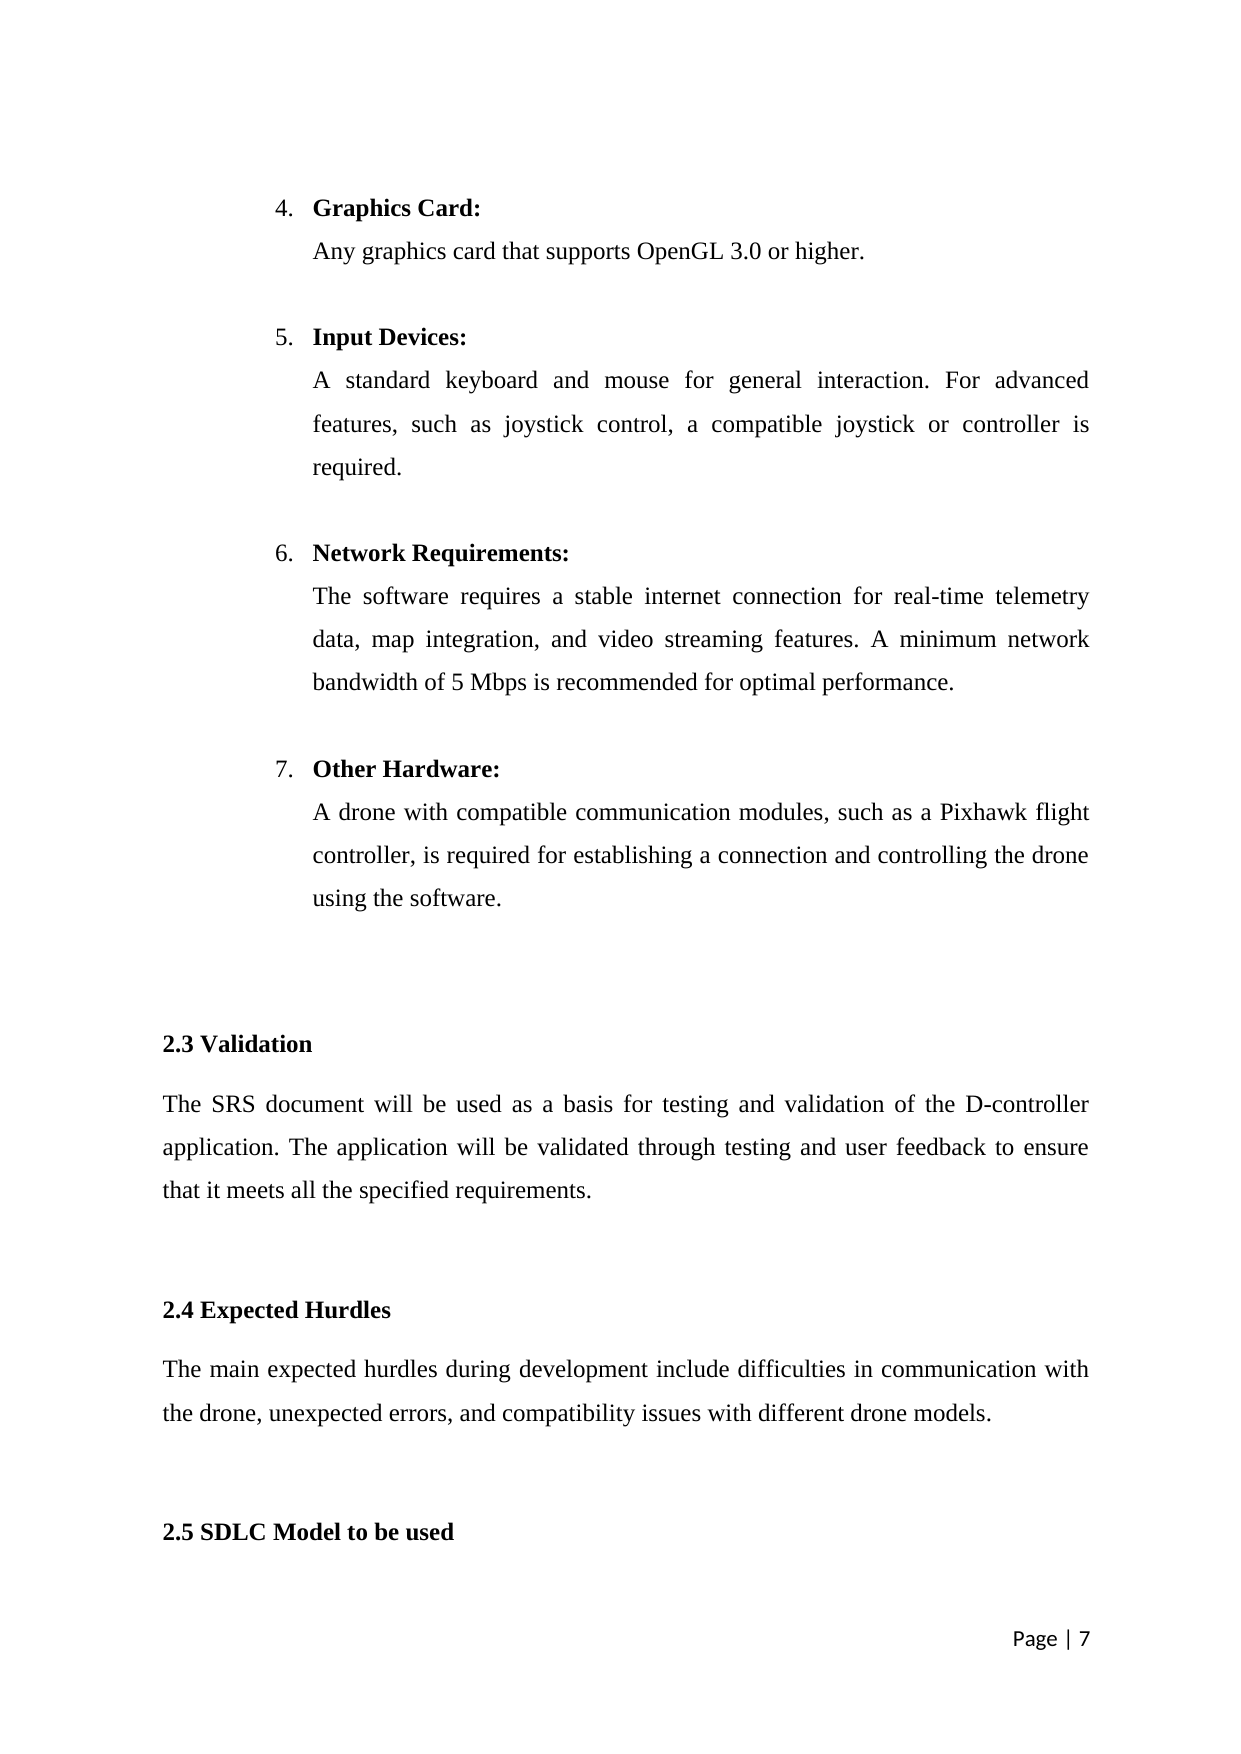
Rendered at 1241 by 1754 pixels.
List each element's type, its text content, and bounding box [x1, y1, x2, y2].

list Any graphics card that supports OpenGL 3.0 or higher. [312, 236, 1090, 265]
list The software requires a stable internet connection for real-time telemetry data, map integration, and video streaming features. A minimum network bandwidth of 5 Mbps is recommended for optimal performance. [312, 581, 1090, 696]
text 2.3 Validation [162, 1029, 1090, 1058]
list Input Devices: [275, 322, 1090, 351]
list A drone with compatible communication modules, such as a Pixhawk flight controller, is required for establishing a connection and controlling the drone using the software. [312, 797, 1090, 912]
list Other Hardware: [275, 754, 1090, 782]
text The main expected hurdles during development include difficulties in communication with the drone, unexpected errors, and compatibility issues with different drone models. [162, 1354, 1090, 1426]
list A standard keyboard and mouse for general interaction. For advanced features, such as joystick control, a compatible joystick or controller is required. [312, 366, 1090, 481]
text 2.4 Expected Hurdles [162, 1295, 1090, 1323]
text 2.5 SDLC Model to be used [162, 1517, 1090, 1546]
text The SRS document will be used as a basis for testing and validation of the D-controller application. The application will be validated through testing and user feedback to ensure that it meets all the specified requirements. [162, 1089, 1090, 1204]
list Graphics Card: [275, 193, 1090, 222]
list Network Requirements: [275, 538, 1090, 567]
